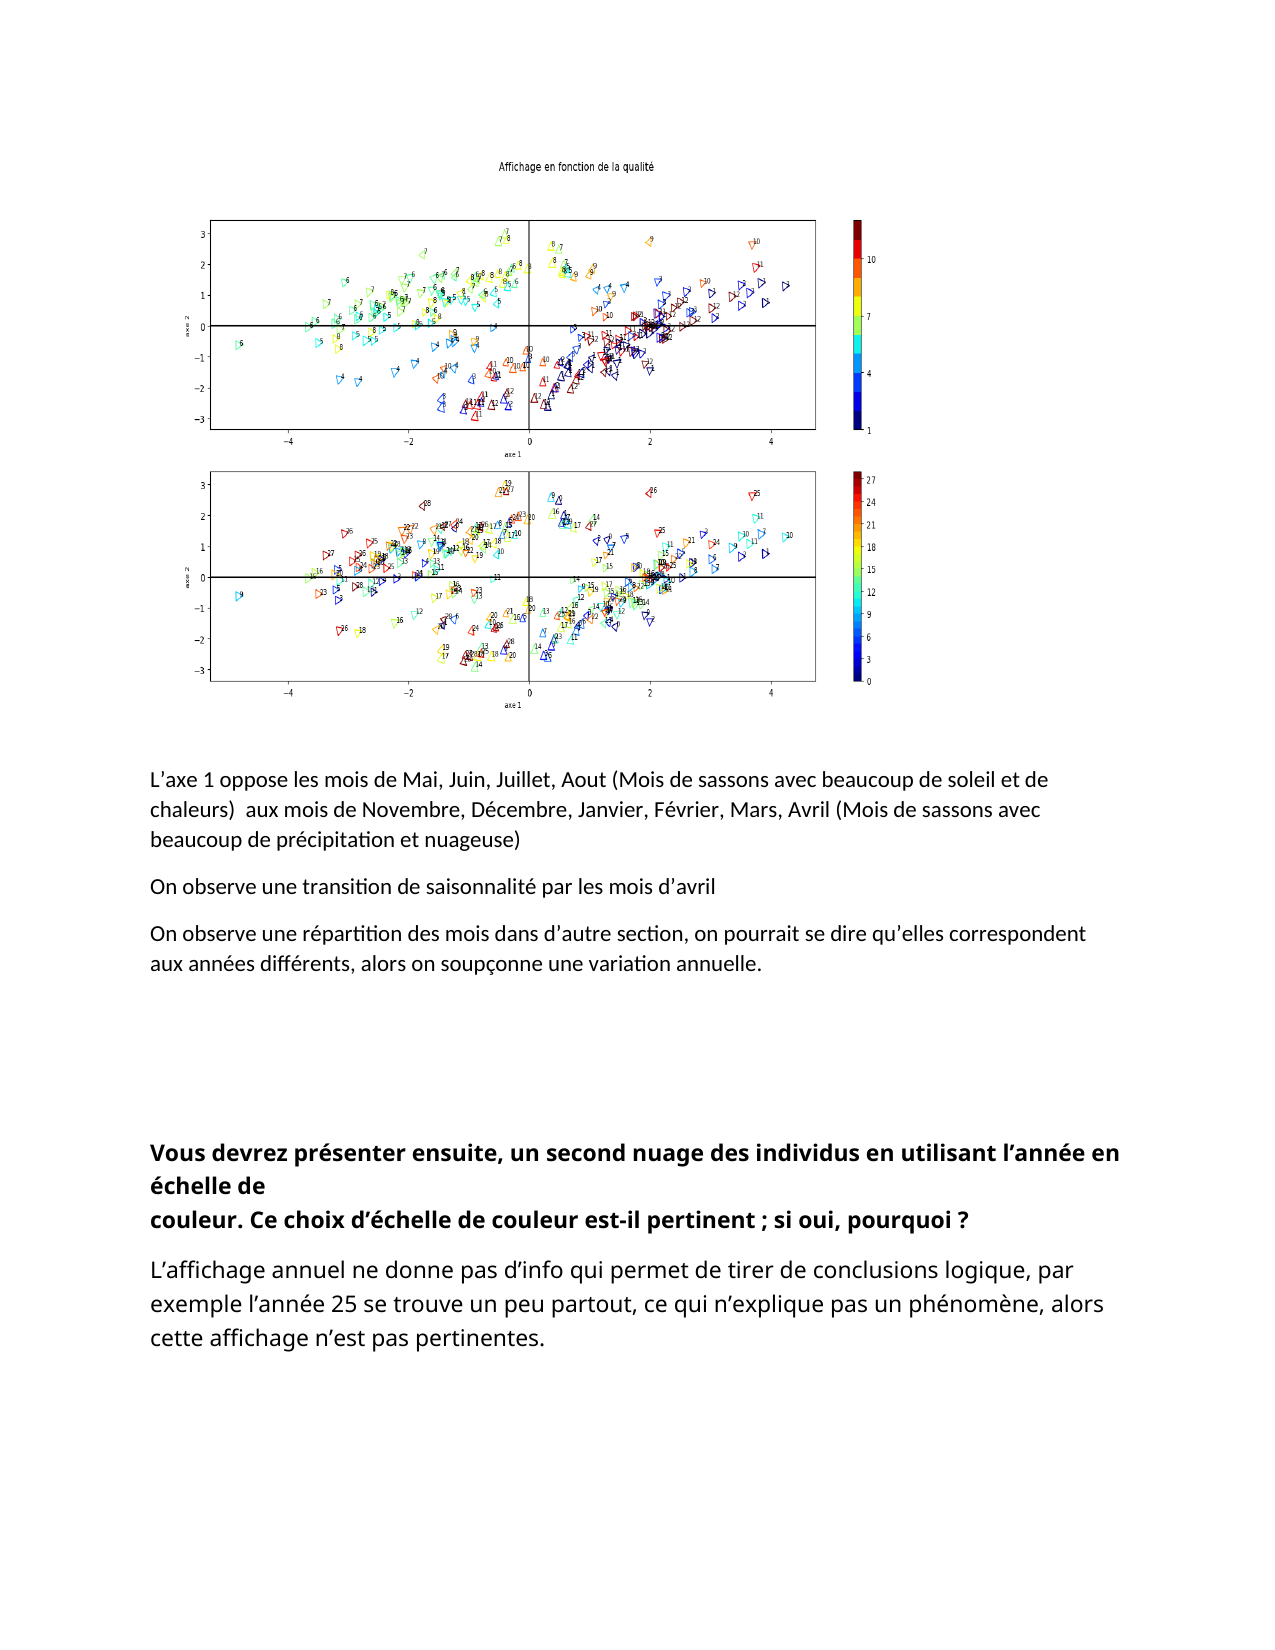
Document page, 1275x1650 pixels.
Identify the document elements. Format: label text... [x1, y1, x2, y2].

text On observe une répartition des mois dans d’autre section, on pourrait se dire qu’elles correspondent aux années différents, alors on soupçonne une variation annuelle. [150, 919, 1125, 977]
text On observe une transition de saisonnalité par les mois d’avril [150, 872, 1125, 900]
text Vous devrez présenter ensuite, un second nuage des individus en utilisant l’année en échelle de couleur. Ce choix d’échelle de couleur est-il pertinent ; si oui, pourquoi ? [150, 1137, 1125, 1235]
picture [150, 150, 901, 746]
text L’affichage annuel ne donne pas d’info qui permet de tirer de conclusions logique, par exemple l’année 25 se trouve un peu partout, ce qui n’explique pas un phénomène, alors cette affichage n’est pas pertinentes. [150, 1254, 1125, 1353]
text L’axe 1 oppose les mois de Mai, Juin, Juillet, Aout (Mois de sassons avec beaucoup de soleil et de chaleurs) aux mois de Novembre, Décembre, Janvier, Février, Mars, Avril (Mois de sassons avec beaucoup de précipitation et nuageuse) [150, 765, 1125, 853]
